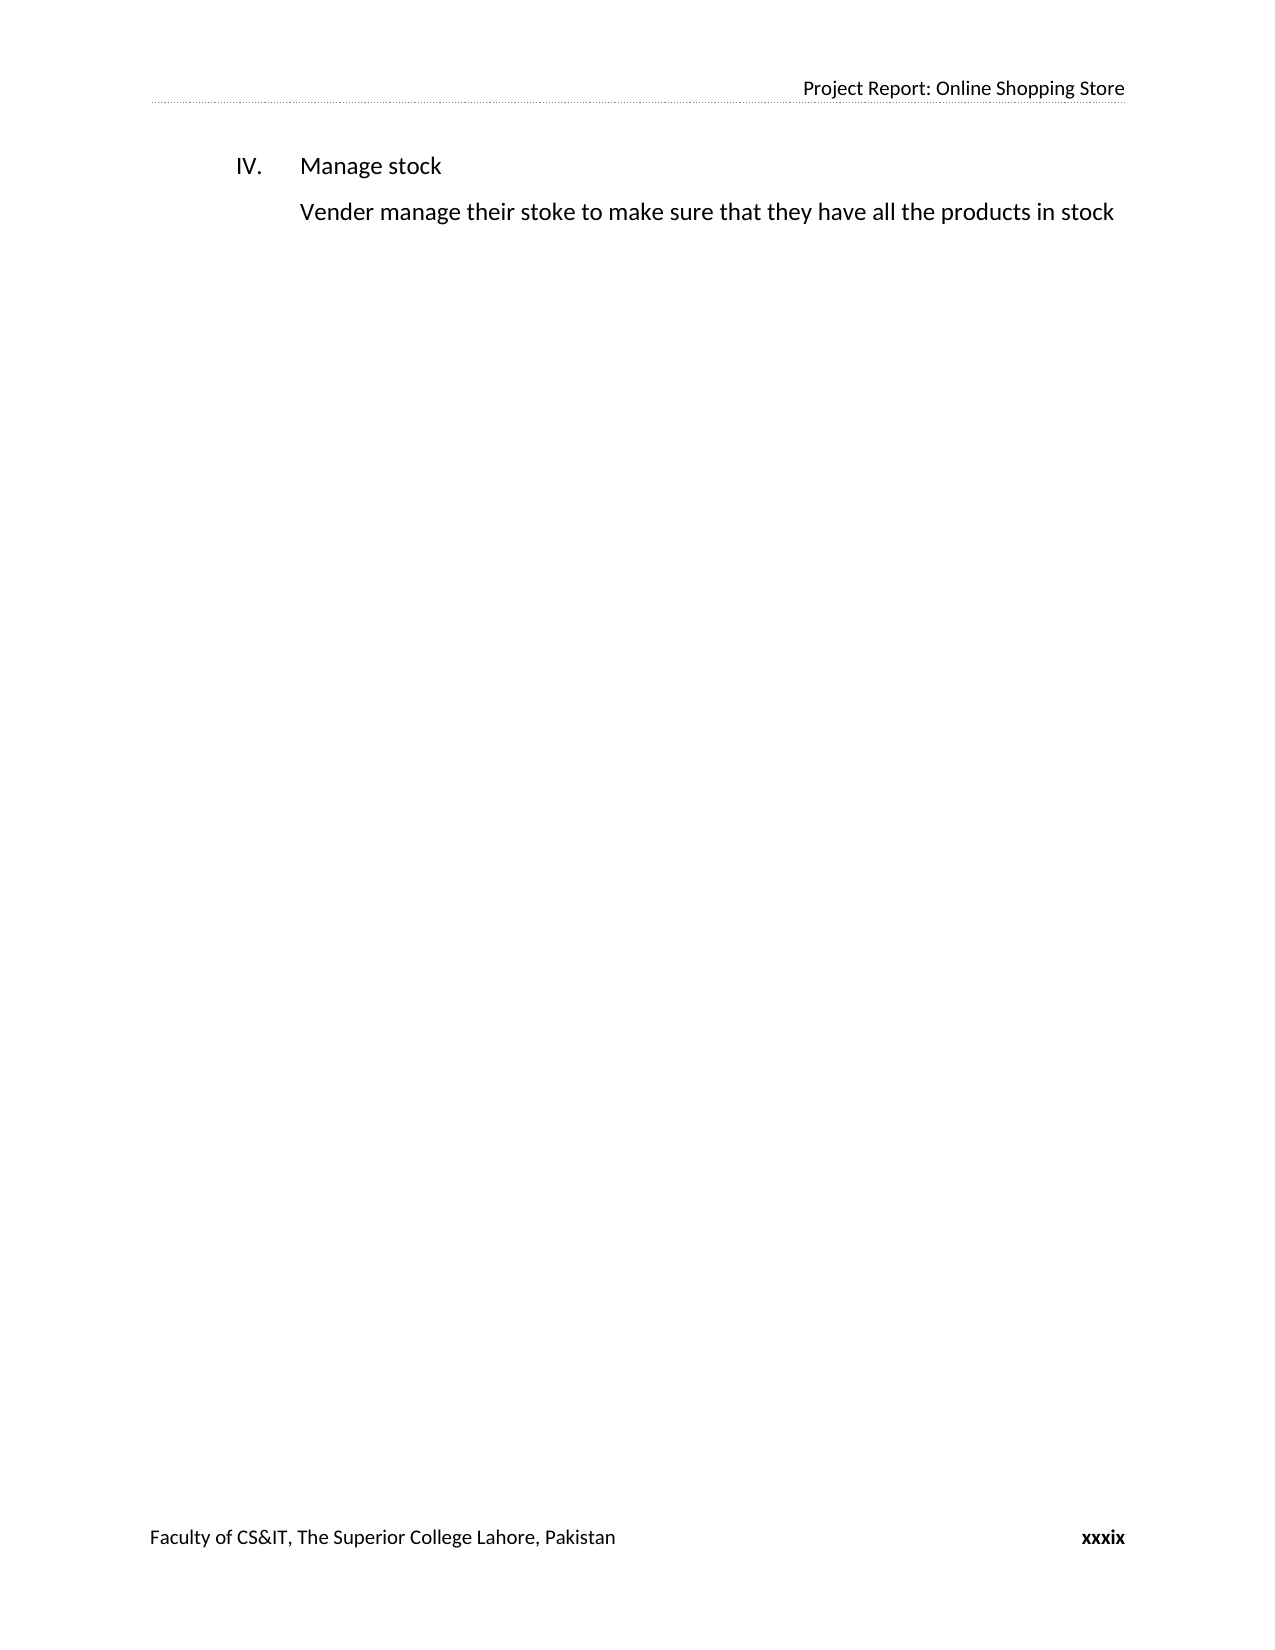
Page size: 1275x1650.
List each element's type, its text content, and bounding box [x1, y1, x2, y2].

text Vender manage their stoke to make sure that they have all the products in stock [300, 196, 1125, 226]
list Manage stock [262, 150, 1125, 181]
